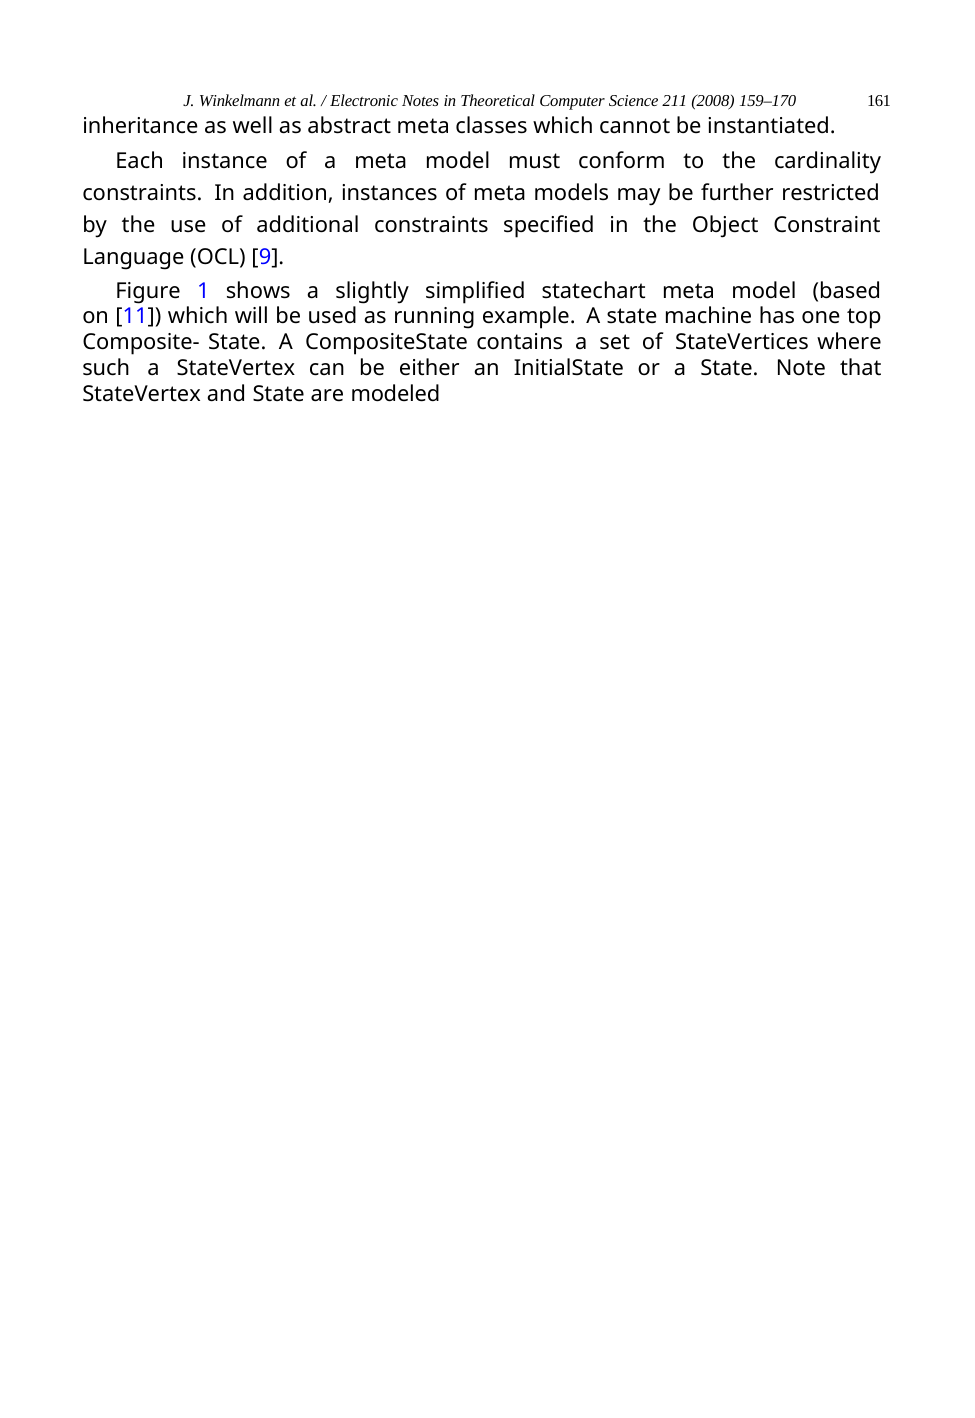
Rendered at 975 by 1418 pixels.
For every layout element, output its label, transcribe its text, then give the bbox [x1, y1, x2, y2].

text Each instance of a meta model must conform to the cardinality constraints. In addition, instances of meta models may be further restricted by the use of additional constraints specified in the Object Constraint Language (OCL) [9]. [82, 145, 881, 271]
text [82, 110, 882, 140]
text Figure 1 shows a slightly simplified statechart meta model (based on [11]) which will be used as running example. A state machine has one top Composite- State. A CompositeState contains a set of StateVertices where such a StateVertex can be either an InitialState or a State. Note that StateVertex and State are modeled [82, 278, 881, 408]
